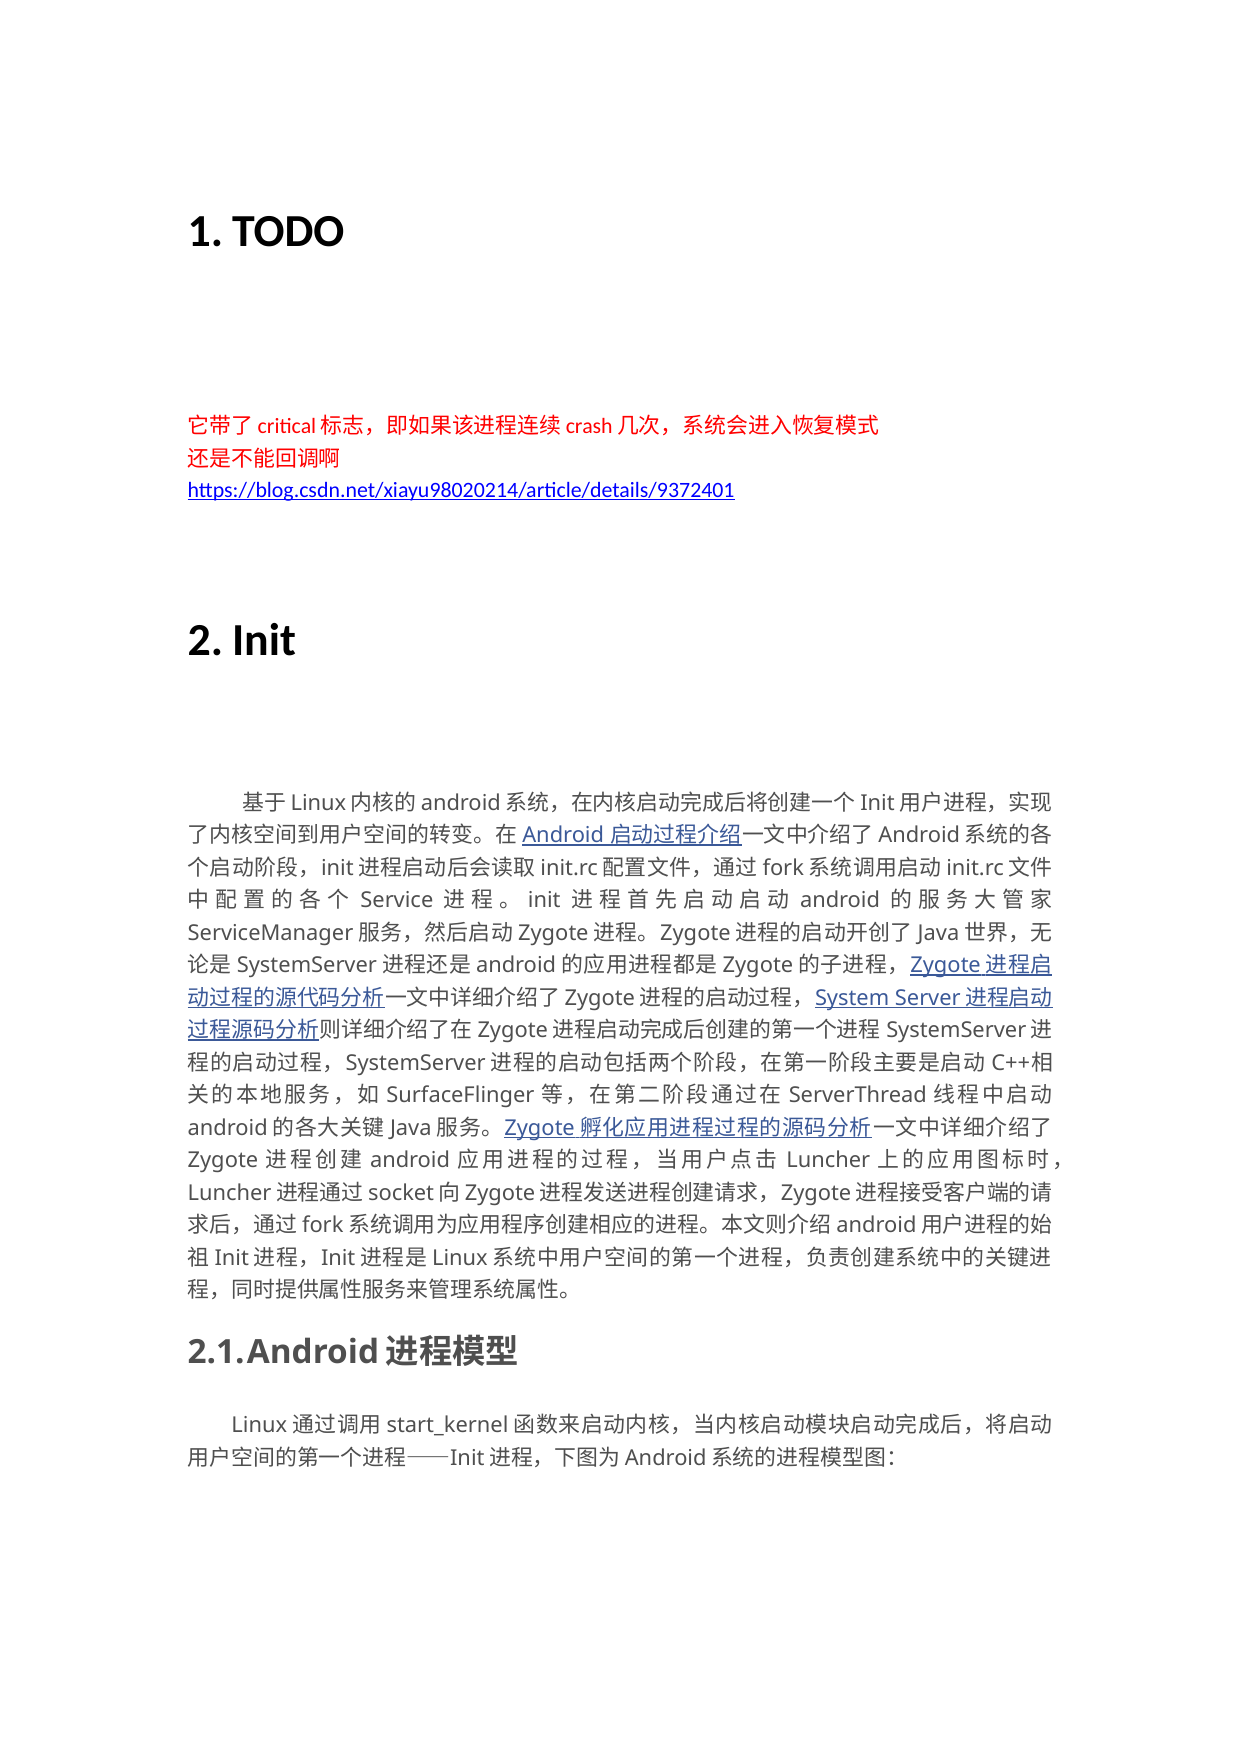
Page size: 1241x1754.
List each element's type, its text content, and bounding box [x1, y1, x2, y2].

text 还是不能回调啊 [187, 441, 1053, 473]
text 基于Linux内核的android系统，在内核启动完成后将创建一个Init用户进程，实现了内核空间到用户空间的转变。在Android 启动过程介绍一文中介绍了Android系统的各个启动阶段，init进程启动后会读取init.rc配置文件，通过fork系统调用启动init.rc文件中配置的各个Service进程。init进程首先启动启动android的服务大管家ServiceManager服务，然后启动Zygote进程。Zygote进程的启动开创了Java世界，无论是SystemServer进程还是android的应用进程都是Zygote的子进程，Zygote进程启动过程的源代码分析一文中详细介绍了Zygote进程的启动过程，System Server进程启动过程源码分析则详细介绍了在Zygote进程启动完成后创建的第一个进程SystemServer进程的启动过程，SystemServer进程的启动包括两个阶段，在第一阶段主要是启动C++相关的本地服务，如SurfaceFlinger等，在第二阶段通过在ServerThread线程中启动android的各大关键Java服务。Zygote孵化应用进程过程的源码分析一文中详细介绍了Zygote进程创建android应用进程的过程，当用户点击Luncher上的应用图标时，Luncher进程通过socket向Zygote进程发送进程创建请求，Zygote进程接受客户端的请求后，通过fork系统调用为应用程序创建相应的进程。本文则介绍android用户进程的始祖Init进程，Init进程是Linux系统中用户空间的第一个进程，负责创建系统中的关键进程，同时提供属性服务来管理系统属性。 [187, 784, 1053, 1007]
text Linux通过调用start_kernel函数来启动内核，当内核启动模块启动完成后，将启动用户空间的第一个进程——Init进程，下图为Android系统的进程模型图： [187, 1407, 1053, 1472]
text 它带了critical标志，即如果该进程连续crash几次，系统会进入恢复模式 [187, 408, 1053, 441]
subtitle TODO [187, 197, 1053, 262]
text 基于Linux内核的android系统，在内核启动完成后将创建一个Init用户进程，实现了内核空间到用户空间的转变。在Android 启动过程介绍一文中介绍了Android系统的各个启动阶段，init进程启动后会读取init.rc配置文件，通过fork系统调用启动init.rc文件中配置的各个Service进程。init进程首先启动启动android的服务大管家ServiceManager服务，然后启动Zygote进程。Zygote进程的启动开创了Java世界，无论是SystemServer进程还是android的应用进程都是Zygote的子进程，Zygote进程启动过程的源代码分析一文中详细介绍了Zygote进程的启动过程，System Server进程启动过程源码分析则详细介绍了在Zygote进程启动完成后创建的第一个进程SystemServer进程的启动过程，SystemServer进程的启动包括两个阶段，在第一阶段主要是启动C++相关的本地服务，如SurfaceFlinger等，在第二阶段通过在ServerThread线程中启动android的各大关键Java服务。Zygote孵化应用进程过程的源码分析一文中详细介绍了Zygote进程创建android应用进程的过程，当用户点击Luncher上的应用图标时，Luncher进程通过socket向Zygote进程发送进程创建请求，Zygote进程接受客户端的请求后，通过fork系统调用为应用程序创建相应的进程。本文则介绍android用户进程的始祖Init进程，Init进程是Linux系统中用户空间的第一个进程，负责创建系统中的关键进程，同时提供属性服务来管理系统属性。 [187, 1008, 1053, 1304]
text https://blog.csdn.net/xiayu98020214/article/details/9372401 [187, 473, 1053, 506]
subtitle Android进程模型 [187, 1317, 1053, 1382]
subtitle Init [187, 606, 1053, 671]
